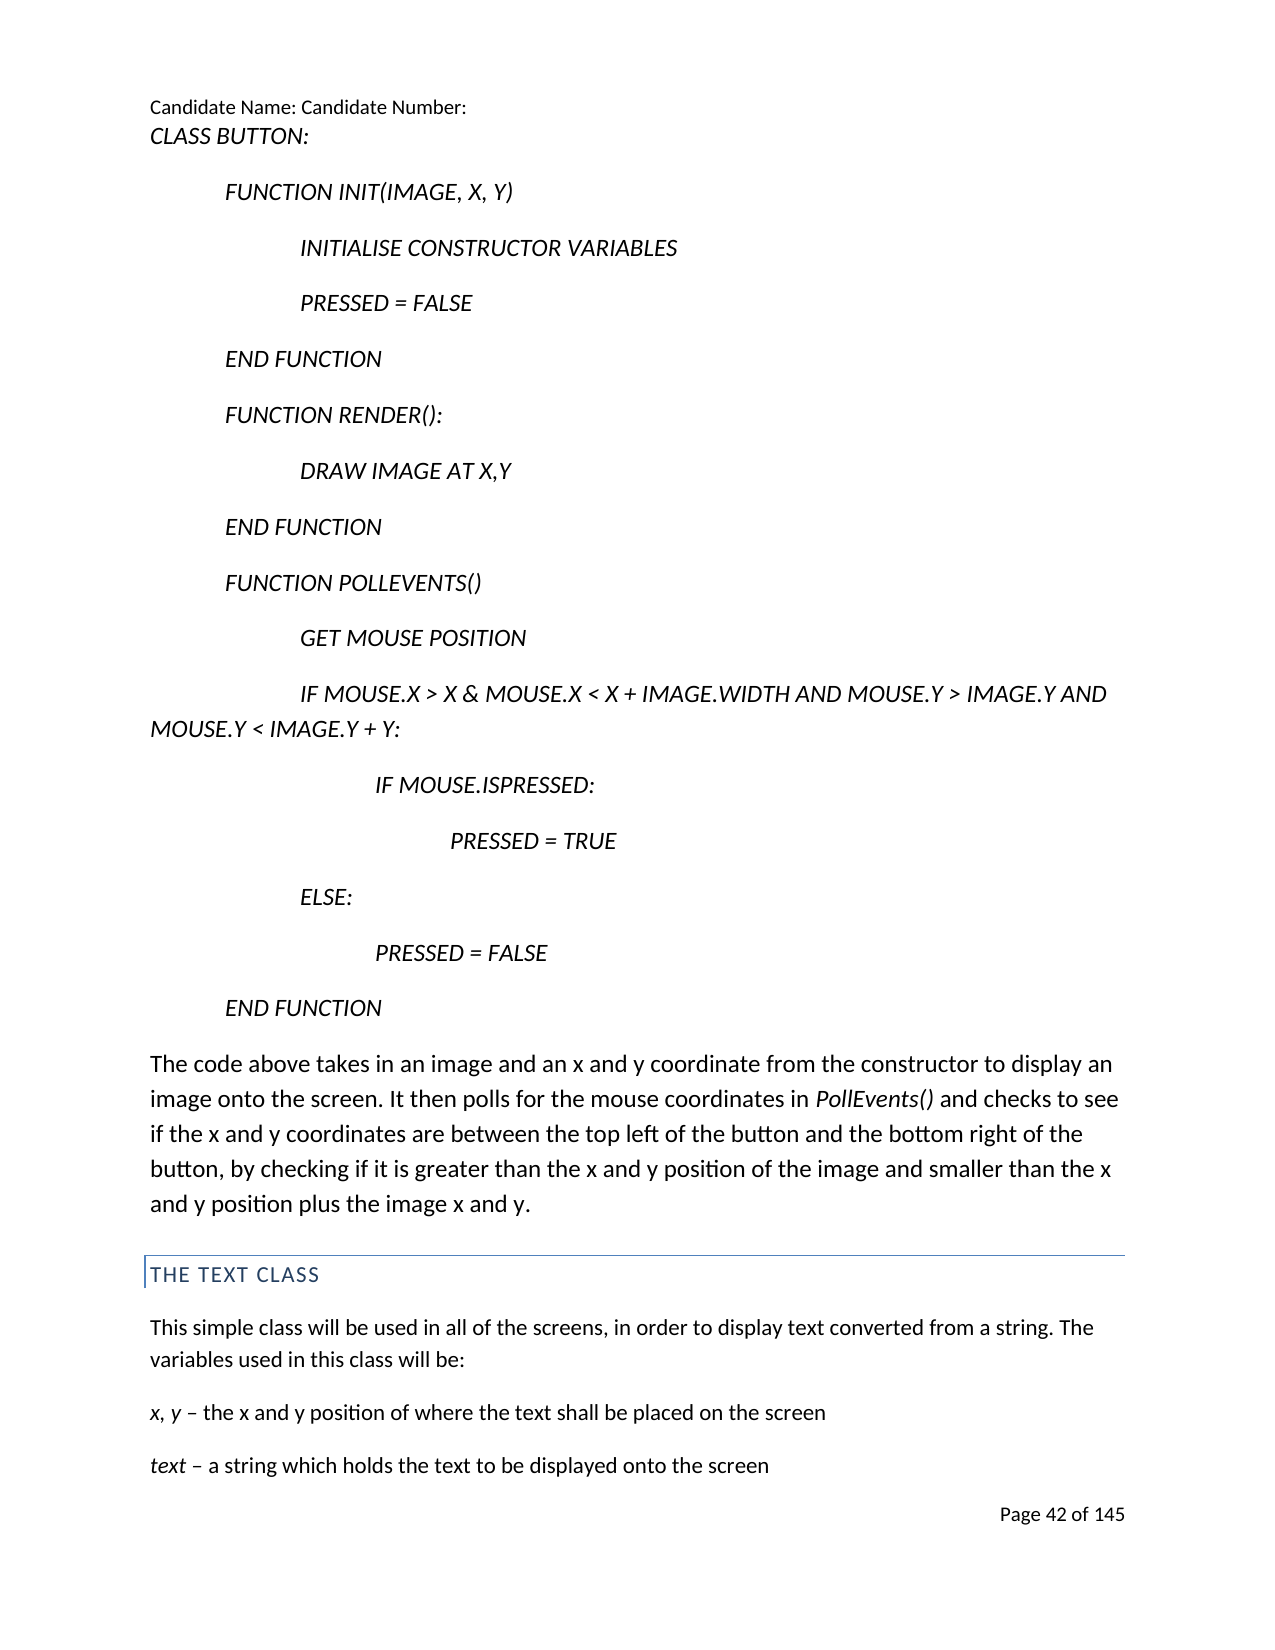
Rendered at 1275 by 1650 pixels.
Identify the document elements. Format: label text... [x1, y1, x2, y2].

subtitle The Text Class [146, 1256, 1125, 1288]
text ELSE: [150, 881, 1125, 911]
text FUNCTION POLLEVENTS() [150, 567, 1125, 597]
text END FUNCTION [150, 992, 1125, 1023]
text CLASS BUTTON: [150, 120, 1125, 151]
text IF MOUSE.X > X & MOUSE.X < X + IMAGE.WIDTH AND MOUSE.Y > IMAGE.Y AND MOUSE.Y < IMAGE.Y + Y: [150, 678, 1125, 744]
text PRESSED = TRUE [150, 825, 1125, 856]
text DRAW IMAGE AT X,Y [150, 455, 1125, 486]
text FUNCTION RENDER(): [150, 399, 1125, 430]
text FUNCTION INIT(IMAGE, X, Y) [150, 176, 1125, 206]
text IF MOUSE.ISPRESSED: [150, 769, 1125, 800]
text This simple class will be used in all of the screens, in order to display text converted from a string. The variables used in this class will be: [150, 1313, 1125, 1373]
text PRESSED = FALSE [150, 287, 1125, 318]
text END FUNCTION [150, 343, 1125, 374]
text PRESSED = FALSE [150, 937, 1125, 967]
text text – a string which holds the text to be displayed onto the screen [150, 1452, 1125, 1479]
text GET MOUSE POSITION [150, 622, 1125, 653]
text x, y – the x and y position of where the text shall be placed on the screen [150, 1398, 1125, 1427]
text END FUNCTION [150, 511, 1125, 541]
text The code above takes in an image and an x and y coordinate from the constructor to display an image onto the screen. It then polls for the mouse coordinates in PollEvents() and checks to see if the x and y coordinates are between the top left of the button and the bottom right of the button, by checking if it is greater than the x and y position of the image and smaller than the x and y position plus the image x and y. [150, 1048, 1125, 1219]
text INITIALISE CONSTRUCTOR VARIABLES [150, 232, 1125, 262]
